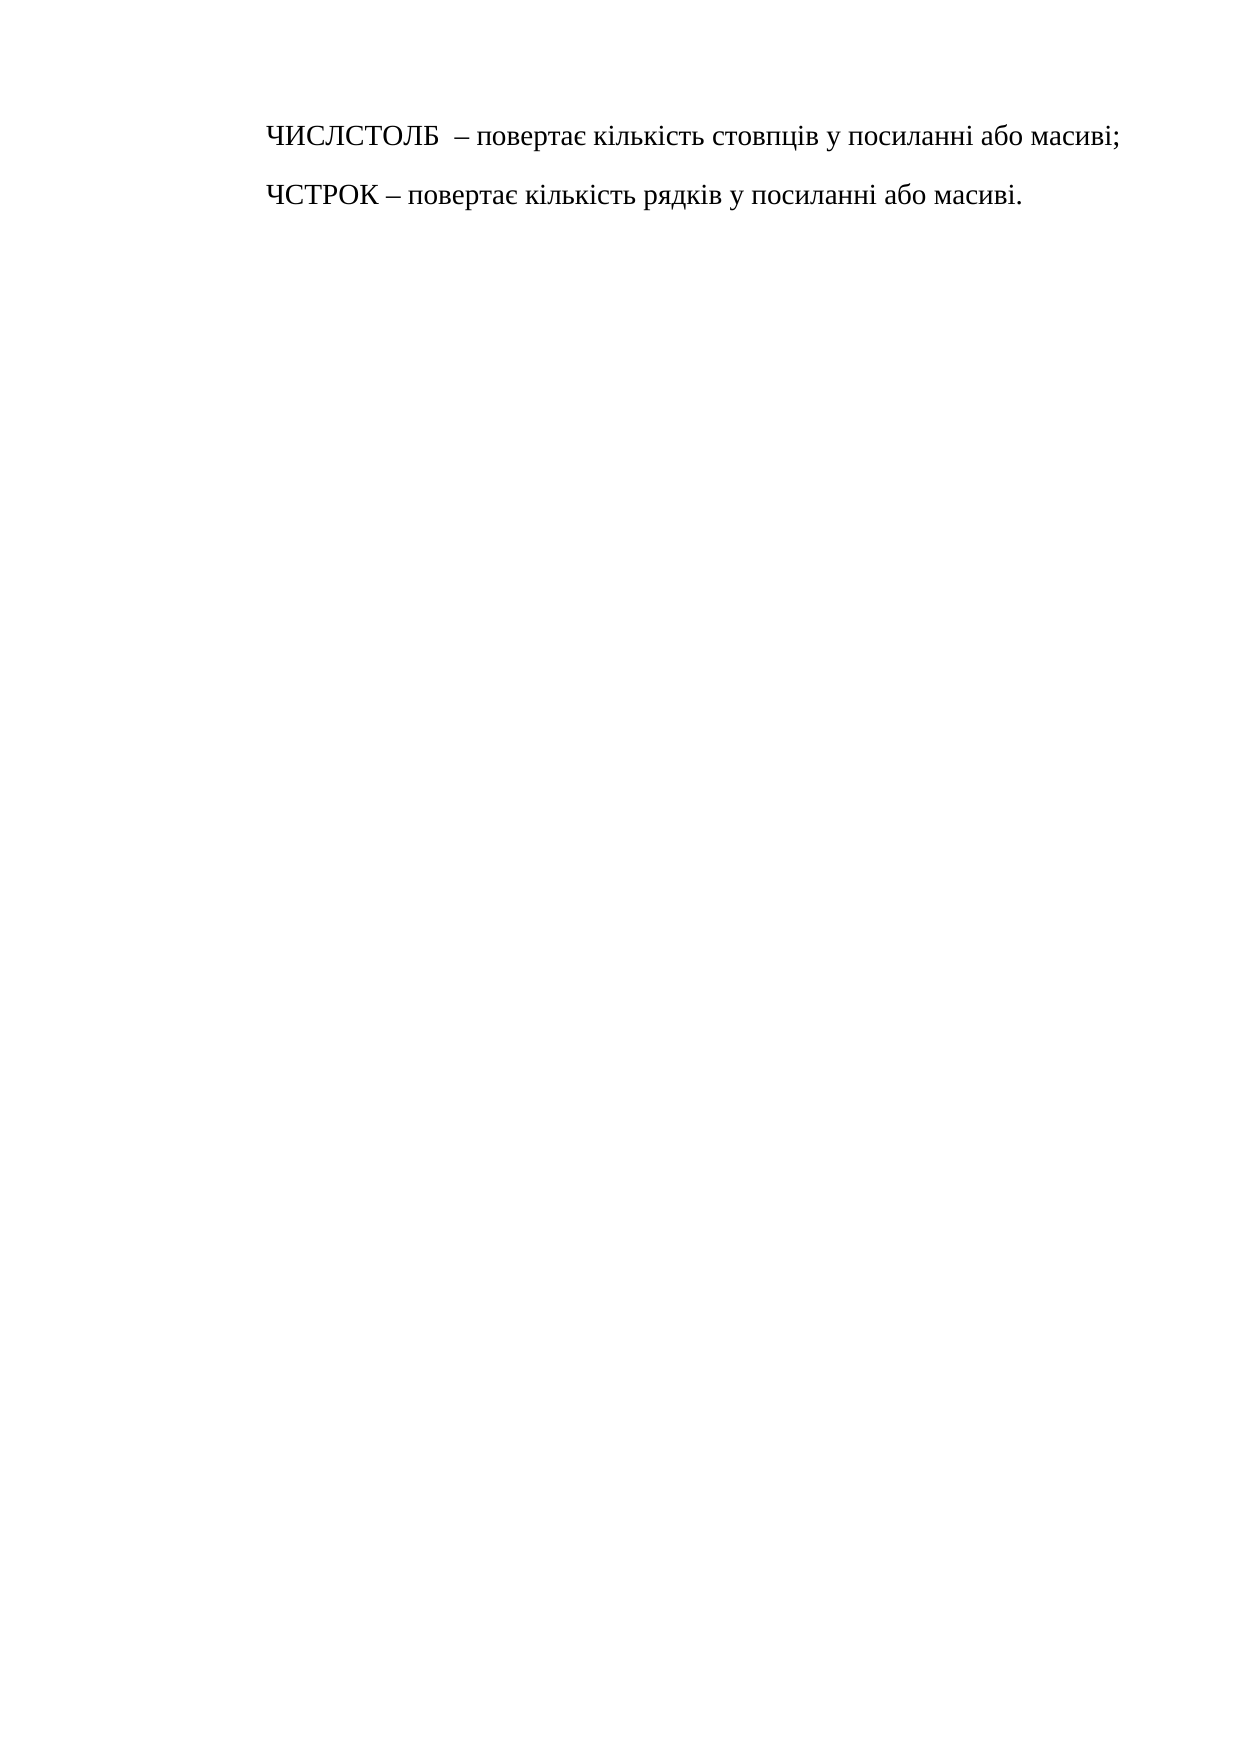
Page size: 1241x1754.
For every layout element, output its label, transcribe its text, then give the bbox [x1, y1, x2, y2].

text ЧИСЛСТОЛБ – повертає кількість стовпців у посиланні або масиві; [177, 118, 1152, 152]
text ЧСТРОК – повертає кількість рядків у посиланні або масиві. [177, 177, 1152, 211]
